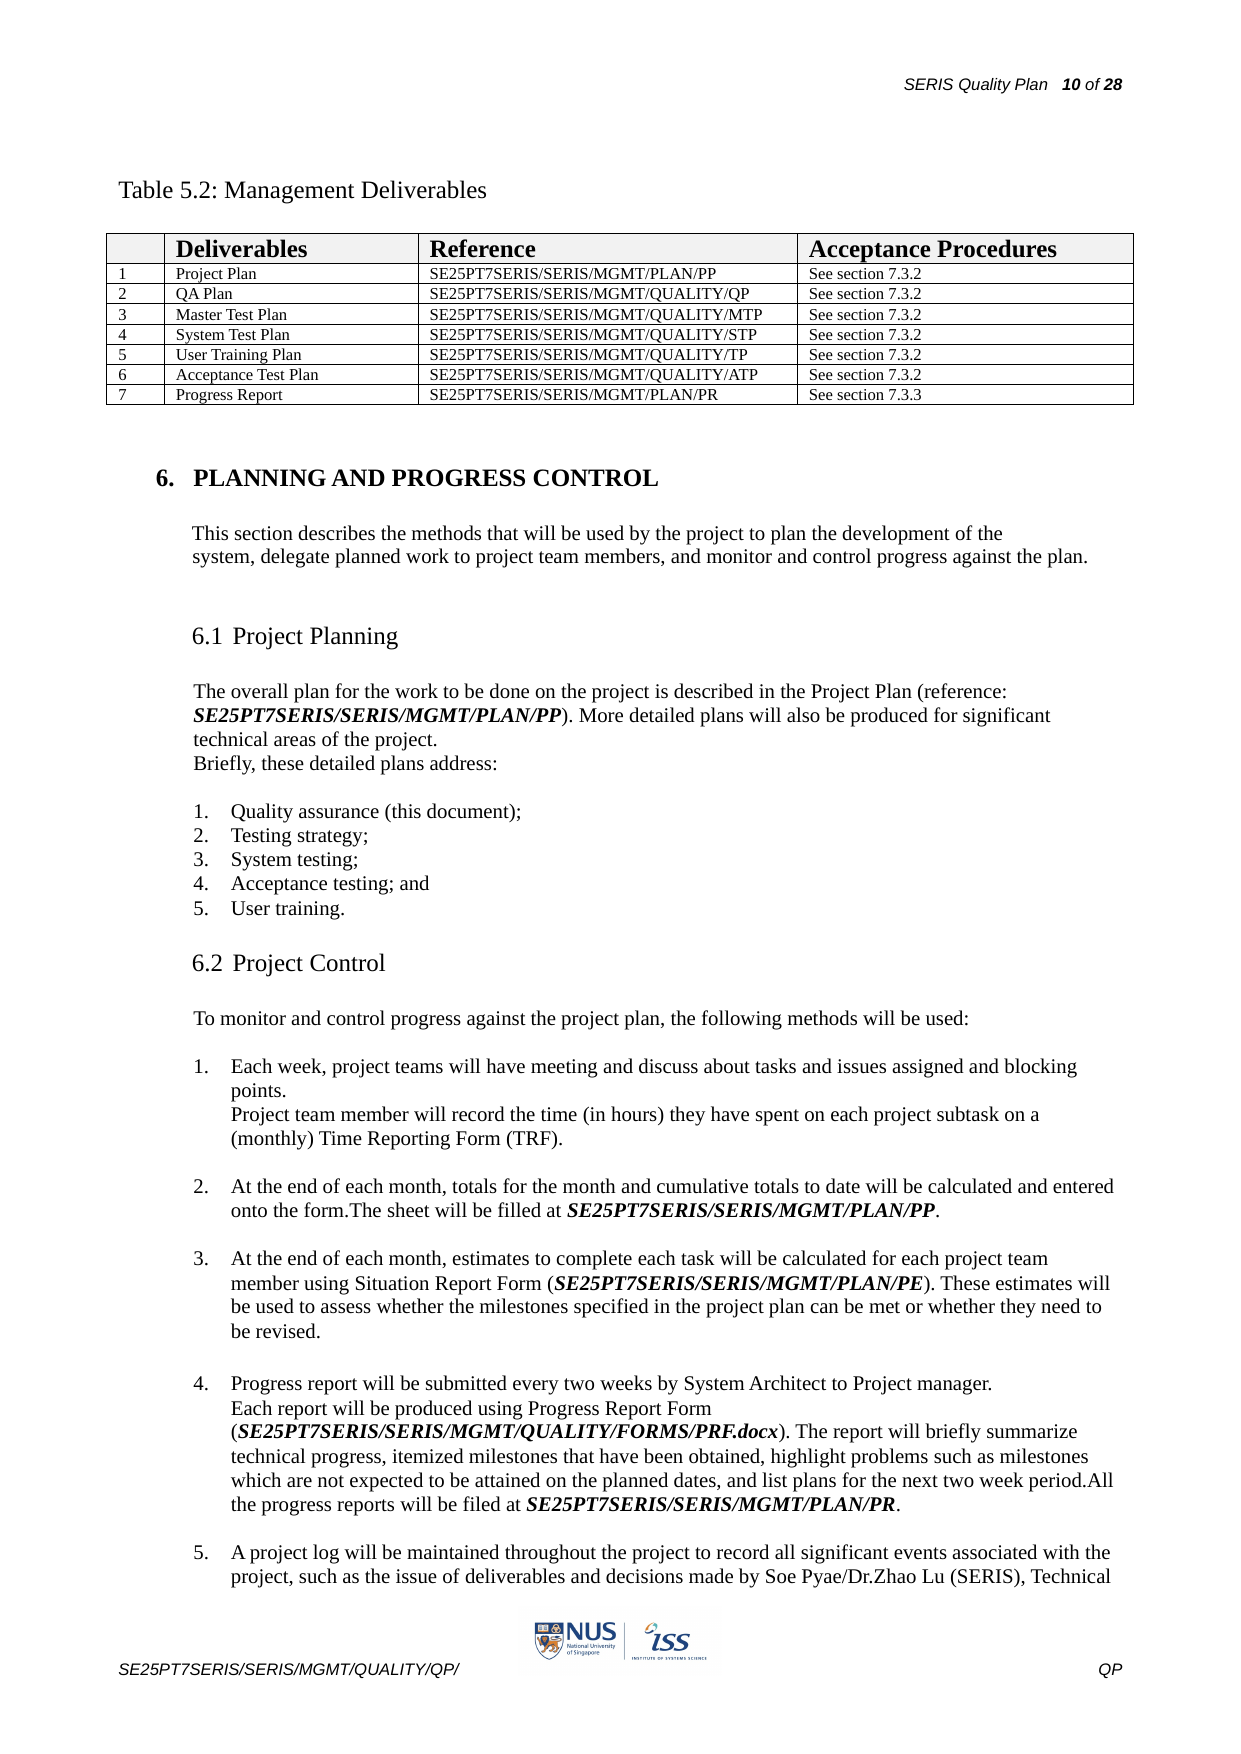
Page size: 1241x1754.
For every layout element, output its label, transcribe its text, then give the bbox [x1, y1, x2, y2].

table_cell See section 7.3.2 [798, 325, 1133, 344]
table_cell 7 [107, 385, 164, 404]
list At the end of each month, totals for the month and cumulative totals to date will be calculated and entered onto the form.The sheet will be filled at SE25PT7SERIS/SERIS/MGMT/PLAN/PP. [193, 1174, 1122, 1222]
table_cell User Training Plan [165, 345, 418, 364]
table_cell See section 7.3.2 [798, 345, 1133, 364]
table_cell SE25PT7SERIS/SERIS/MGMT/QUALITY/ATP [419, 365, 797, 384]
table_cell QA Plan [165, 284, 418, 303]
table_cell System Test Plan [165, 325, 418, 344]
text Project team member will record the time (in hours) they have spent on each project subtask on a (monthly) Time Reporting Form (TRF). [231, 1102, 1122, 1150]
text Briefly, these detailed plans address: [193, 751, 1122, 775]
text This section describes the methods that will be used by the project to plan the development of the system, delegate planned work to project team members, and monitor and control progress against the plan. [156, 520, 1122, 568]
text To monitor and control progress against the project plan, the following methods will be used: [193, 1006, 1122, 1030]
table_cell Master Test Plan [165, 304, 418, 323]
table_cell 5 [107, 345, 164, 364]
list Project Planning [192, 621, 1122, 650]
text The overall plan for the work to be done on the project is described in the Project Plan (reference: SE25PT7SERIS/SERIS/MGMT/PLAN/PP). More detailed plans will also be produced for significant technical areas of the project. [193, 679, 1122, 751]
table_cell 2 [107, 284, 164, 303]
table_header [107, 234, 164, 263]
list Testing strategy; [193, 823, 1122, 847]
table_cell SE25PT7SERIS/SERIS/MGMT/QUALITY/STP [419, 325, 797, 344]
table_cell See section 7.3.2 [798, 284, 1133, 303]
table_cell Project Plan [165, 264, 418, 283]
table_cell SE25PT7SERIS/SERIS/MGMT/QUALITY/QP [419, 284, 797, 303]
table_cell See section 7.3.3 [798, 385, 1133, 404]
table_cell Acceptance Test Plan [165, 365, 418, 384]
list Progress report will be submitted every two weeks by System Architect to Project manager. [193, 1371, 1122, 1395]
table_cell 3 [107, 304, 164, 323]
text Each report will be produced using Progress Report Form (SE25PT7SERIS/SERIS/MGMT/QUALITY/FORMS/PRF.docx). The report will briefly summarize technical progress, itemized milestones that have been obtained, highlight problems such as milestones which are not expected to be attained on the planned dates, and list plans for the next two week period.All the progress reports will be filed at SE25PT7SERIS/SERIS/MGMT/PLAN/PR. [231, 1395, 1122, 1516]
list Project Control [192, 948, 1122, 977]
table_cell 4 [107, 325, 164, 344]
table_header Acceptance Procedures [798, 234, 1133, 263]
table_cell 6 [107, 365, 164, 384]
table_cell SE25PT7SERIS/SERIS/MGMT/QUALITY/MTP [419, 304, 797, 323]
table_header Deliverables [165, 234, 418, 263]
table_header Reference [419, 234, 797, 263]
list System testing; [193, 847, 1122, 871]
list Acceptance testing; and [193, 871, 1122, 895]
table_cell SE25PT7SERIS/SERIS/MGMT/PLAN/PP [419, 264, 797, 283]
list Each week, project teams will have meeting and discuss about tasks and issues assigned and blocking points. [193, 1054, 1122, 1102]
picture [518, 1606, 722, 1676]
table_cell See section 7.3.2 [798, 365, 1133, 384]
table_cell See section 7.3.2 [798, 304, 1133, 323]
table_cell SE25PT7SERIS/SERIS/MGMT/QUALITY/TP [419, 345, 797, 364]
table_cell SE25PT7SERIS/SERIS/MGMT/PLAN/PR [419, 385, 797, 404]
table_cell 1 [107, 264, 164, 283]
list User training. [193, 895, 1122, 919]
text Table 5.2: Management Deliverables [118, 176, 1122, 204]
table_cell See section 7.3.2 [798, 264, 1133, 283]
table_cell Progress Report [165, 385, 418, 404]
list PLANNING AND PROGRESS CONTROL [156, 463, 1122, 492]
list At the end of each month, estimates to complete each task will be calculated for each project team member using Situation Report Form (SE25PT7SERIS/SERIS/MGMT/PLAN/PE). These estimates will be used to assess whether the milestones specified in the project plan can be met or whether they need to be revised. [193, 1246, 1122, 1343]
list Quality assurance (this document); [193, 799, 1122, 823]
